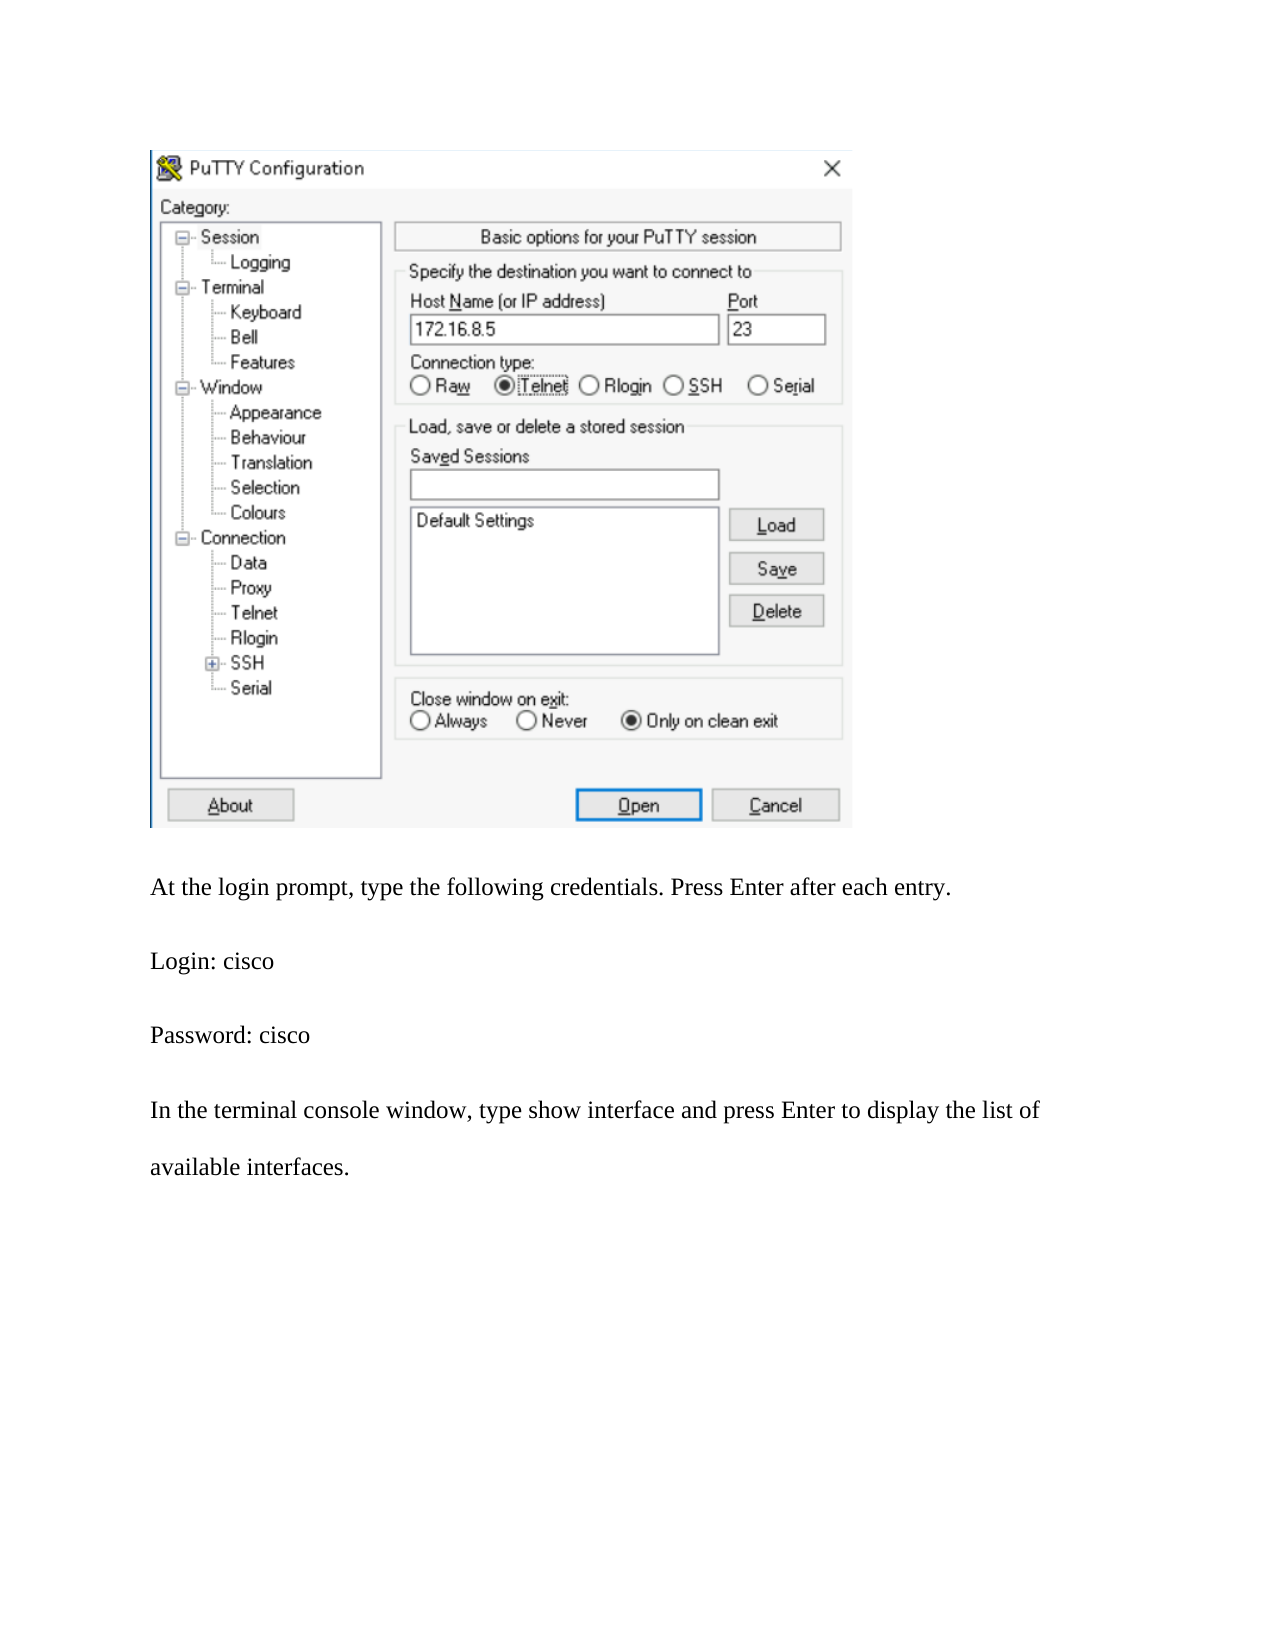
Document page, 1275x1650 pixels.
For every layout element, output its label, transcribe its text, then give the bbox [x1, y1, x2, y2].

text In the terminal console window, type show interface and press Enter to display the list of available interfaces. [150, 1095, 1125, 1181]
text Password: cisco [150, 1021, 1125, 1049]
picture [150, 150, 853, 828]
text At the login prompt, type the following credentials. Press Enter after each entry. [150, 872, 1125, 901]
text Login: cisco [150, 946, 1125, 975]
